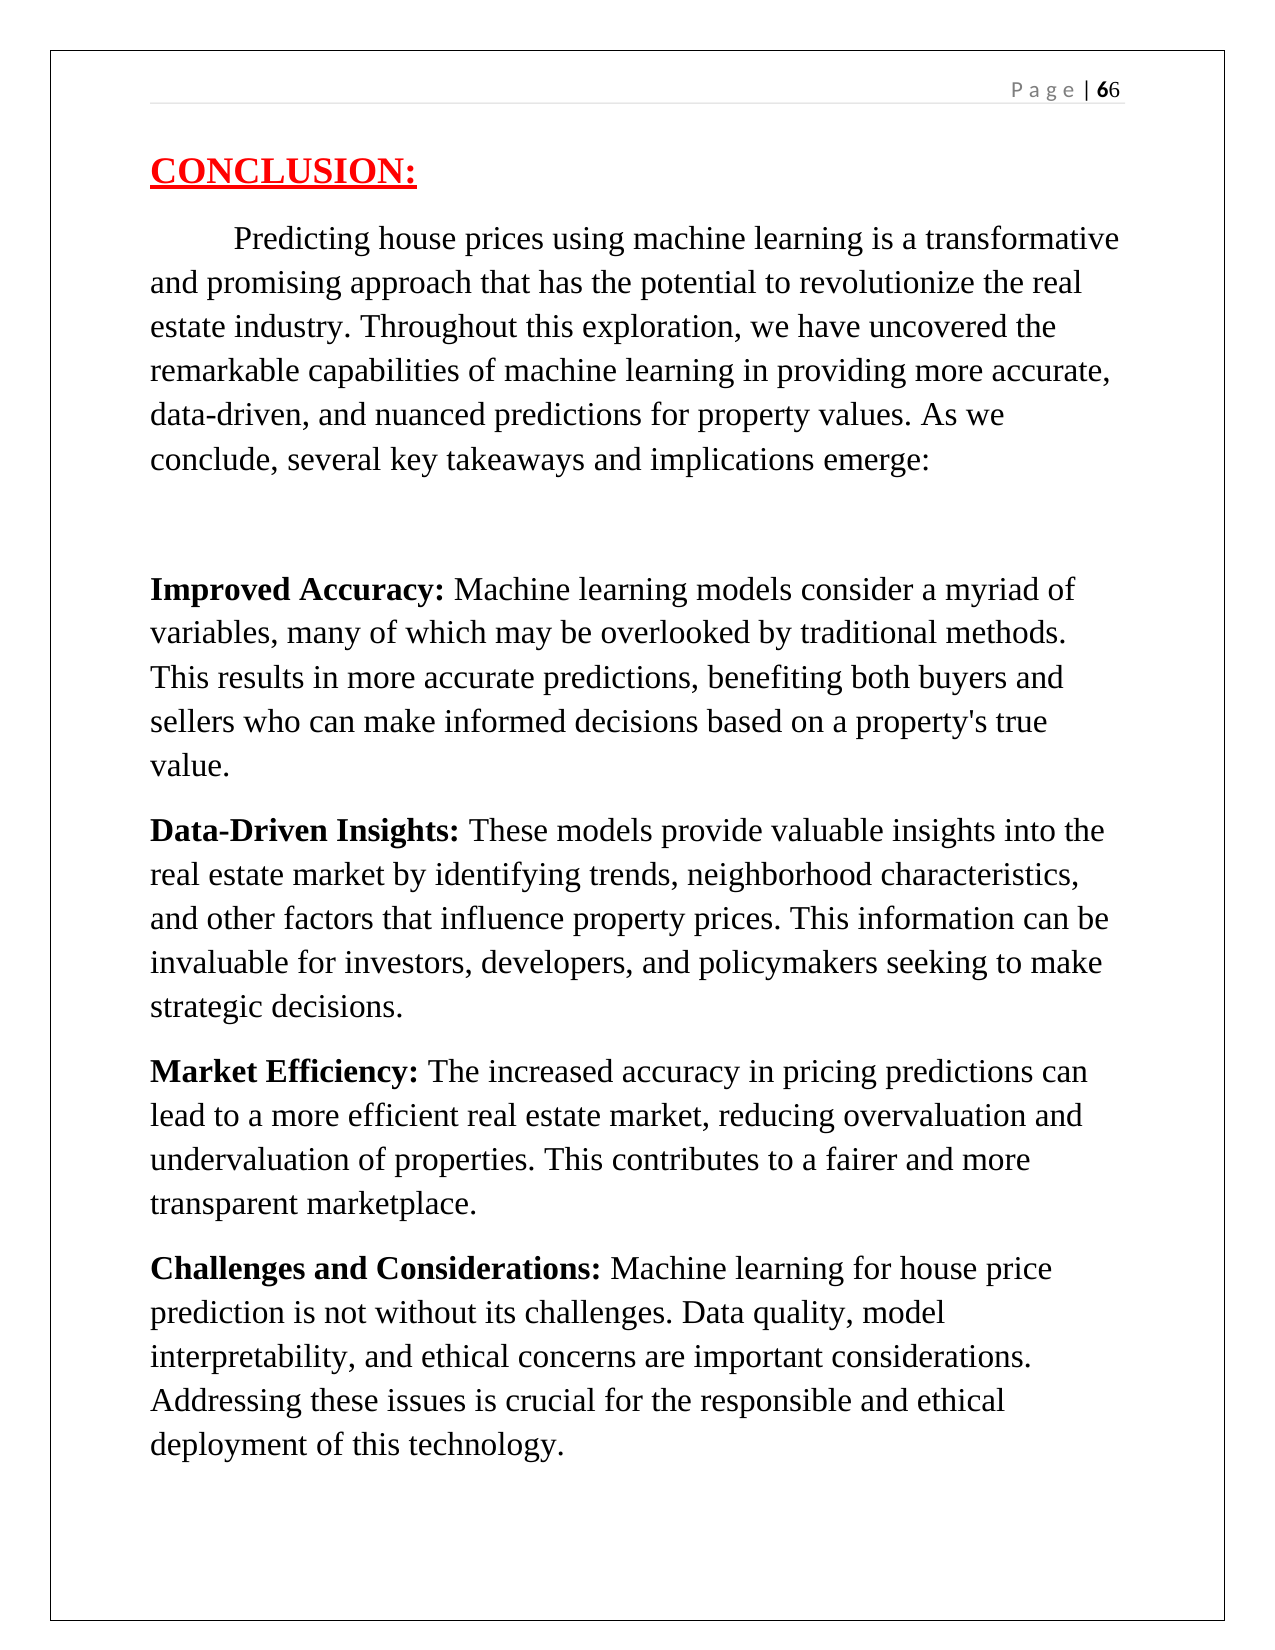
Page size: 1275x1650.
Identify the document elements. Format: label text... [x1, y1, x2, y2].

text Improved Accuracy: Machine learning models consider a myriad of variables, many of which may be overlooked by traditional methods. This results in more accurate predictions, benefiting both buyers and sellers who can make informed decisions based on a property's true value. [150, 569, 1078, 783]
text Predicting house prices using machine learning is a transformative and promising approach that has the potential to revolutionize the real estate industry. Throughout this exploration, we have uncovered the remarkable capabilities of machine learning in providing more accurate, data-driven, and nuanced predictions for property values. As we conclude, several key takeaways and implications emerge: [150, 218, 1121, 477]
text Market Efficiency: The increased accuracy in pricing predictions can lead to a more efficient real estate market, reducing overvaluation and undervaluation of properties. This contributes to a fairer and more transparent marketplace. [150, 1051, 1091, 1221]
text Data-Driven Insights: These models provide valuable insights into the real estate market by identifying trends, neighborhood characteristics, and other factors that influence property prices. This information can be invaluable for investors, developers, and policymakers seeking to make strategic decisions. [150, 810, 1112, 1024]
text Challenges and Considerations: Machine learning for house price prediction is not without its challenges. Data quality, model interpretability, and ethical concerns are important considerations. Addressing these issues is crucial for the responsible and ethical deployment of this technology. [150, 1248, 1055, 1463]
subtitle CONCLUSION: [150, 148, 1164, 191]
